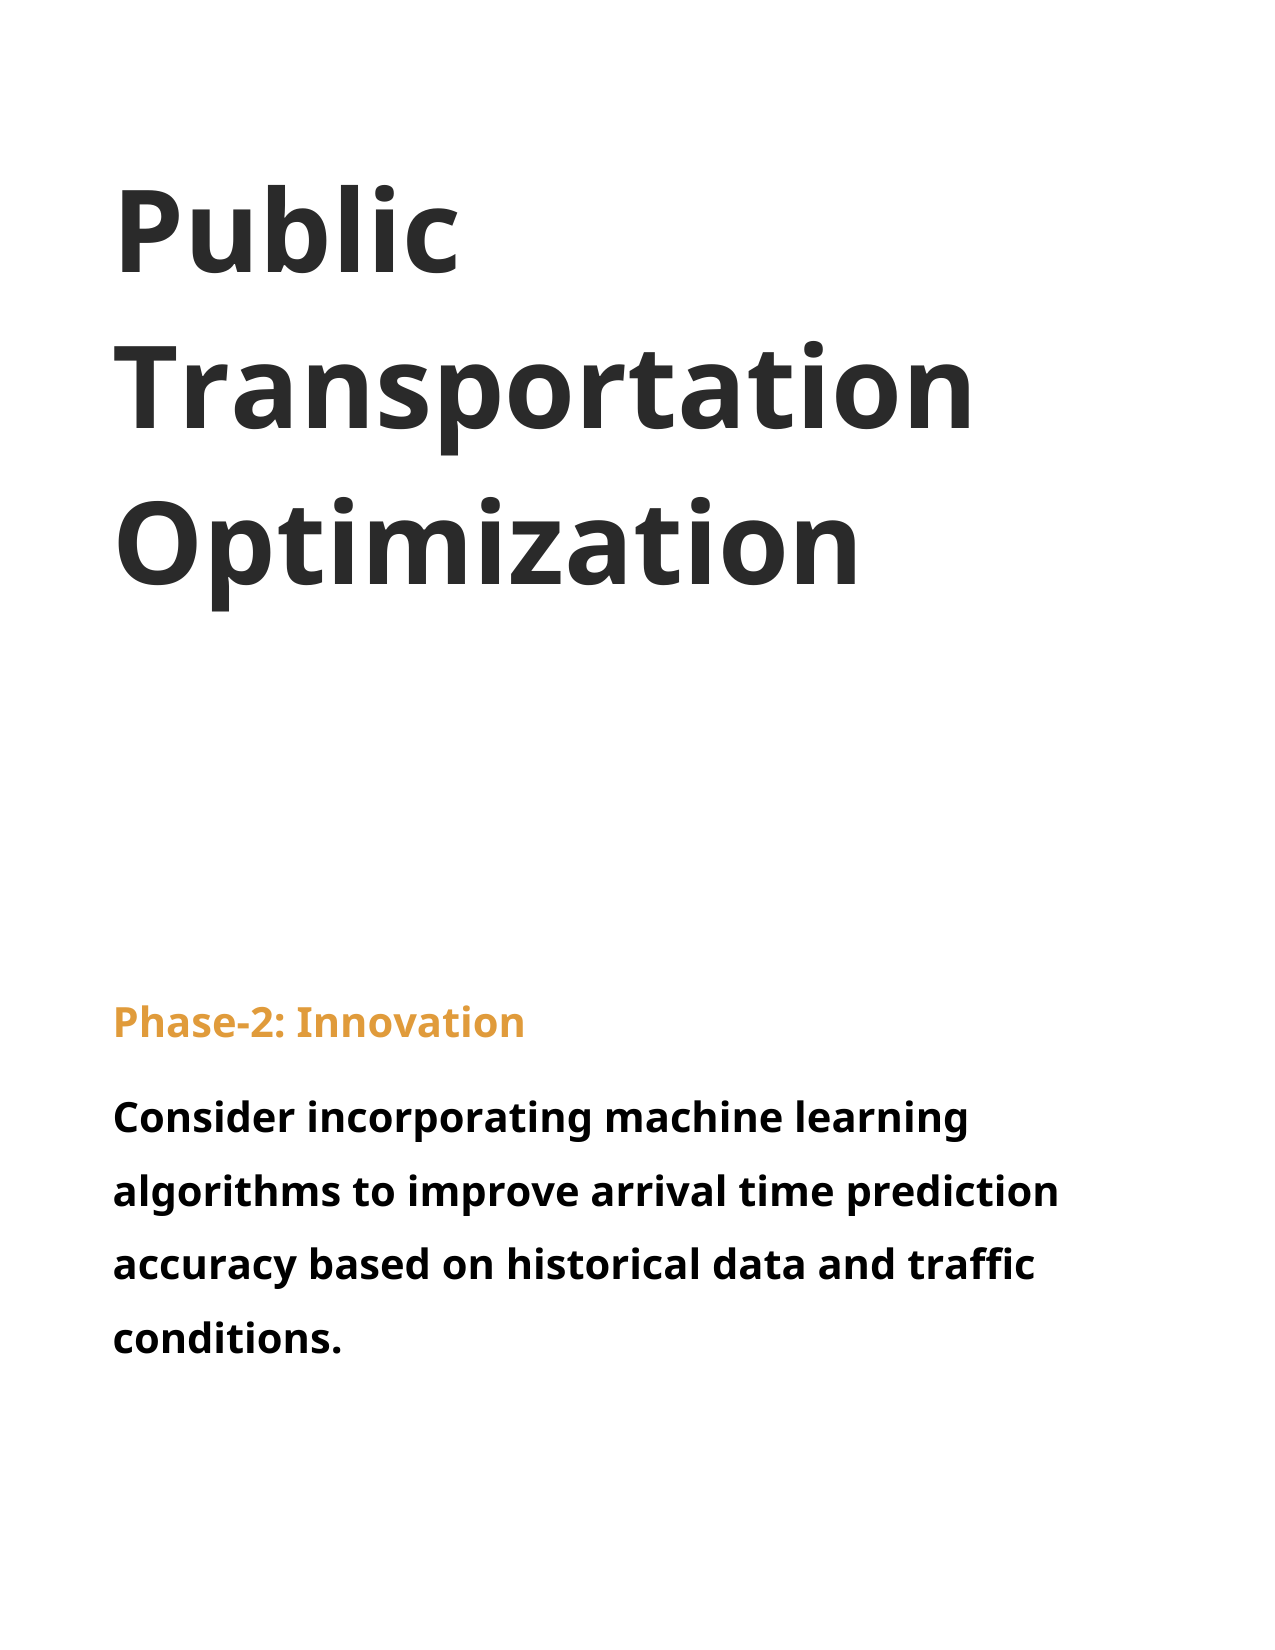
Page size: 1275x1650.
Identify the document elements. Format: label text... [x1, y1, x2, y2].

text Phase-2: Innovation [112, 993, 1162, 1050]
text Consider incorporating machine learning algorithms to improve arrival time prediction accuracy based on historical data and traffic conditions. [112, 1088, 1162, 1366]
subtitle Public Transportation Optimization [112, 150, 1162, 618]
